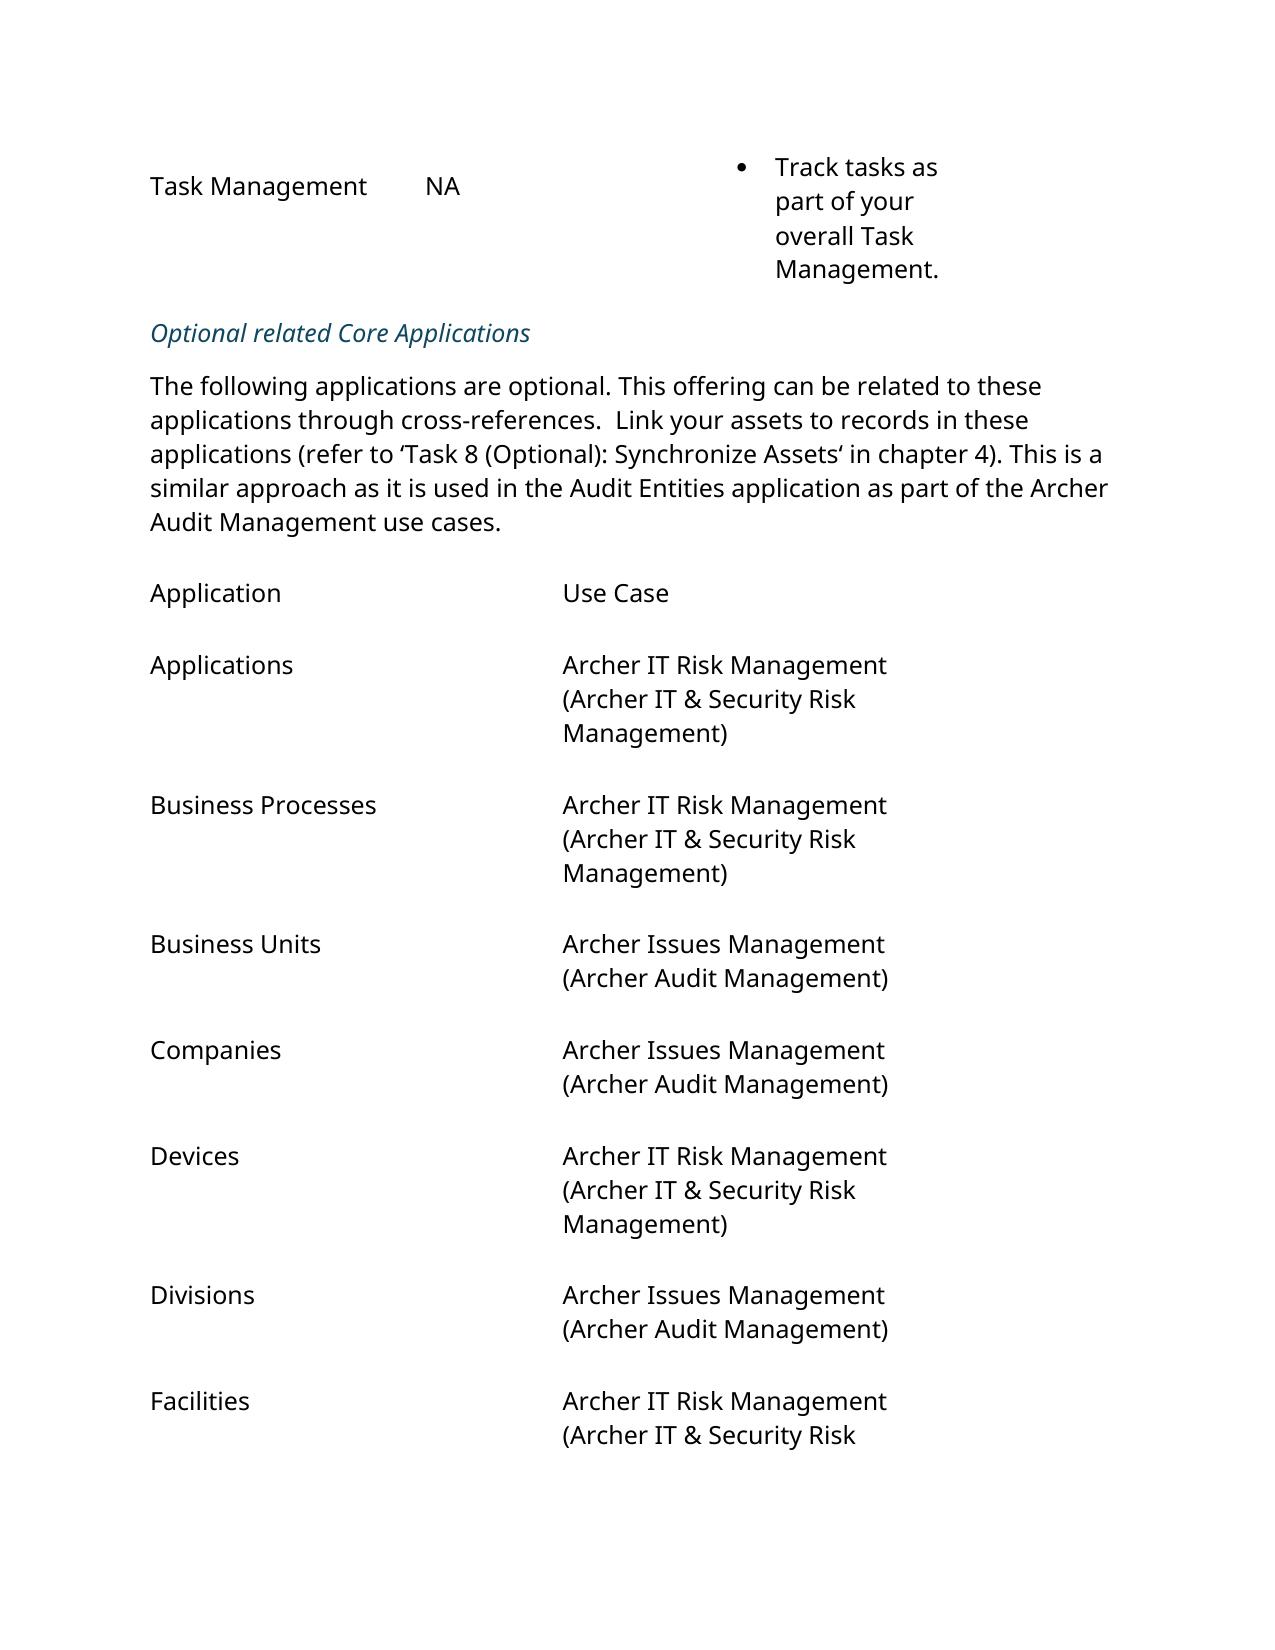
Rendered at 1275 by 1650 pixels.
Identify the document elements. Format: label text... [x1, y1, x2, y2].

subtitle Optional related Core Applications [150, 315, 1125, 349]
table_cell Archer Issues Management (Archer Audit Management) [551, 1259, 964, 1365]
table_cell Devices [139, 1120, 551, 1259]
table_header Application [139, 557, 551, 629]
table_header Use Case [551, 557, 964, 629]
table_cell Facilities [139, 1365, 551, 1452]
table_cell NA [414, 150, 689, 307]
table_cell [551, 1120, 964, 1259]
table_cell Track tasks as part of your overall Task Management. [689, 150, 964, 307]
table_cell Applications [139, 629, 551, 768]
table_cell Business Units [139, 908, 551, 1014]
table_cell Companies [139, 1014, 551, 1119]
table_cell Divisions [139, 1259, 551, 1365]
table_cell Task Management [139, 150, 414, 307]
table_cell Archer IT Risk Management (Archer IT & Security Risk Management) [551, 629, 964, 768]
table_cell Archer IT Risk Management (Archer IT & Security Risk Management) [551, 769, 964, 908]
table_cell Business Processes [139, 769, 551, 908]
text The following applications are optional. This offering can be related to these applications through cross-references. Link your assets to records in these applications (refer to ‘Task 8 (Optional): Synchronize Assets‘ in chapter 4). This is a similar approach as it is used in the Audit Entities application as part of the Archer Audit Management use cases. [150, 368, 1125, 538]
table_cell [551, 1365, 964, 1452]
table_cell Archer Issues Management (Archer Audit Management) [551, 1014, 964, 1119]
table_cell Archer Issues Management (Archer Audit Management) [551, 908, 964, 1014]
